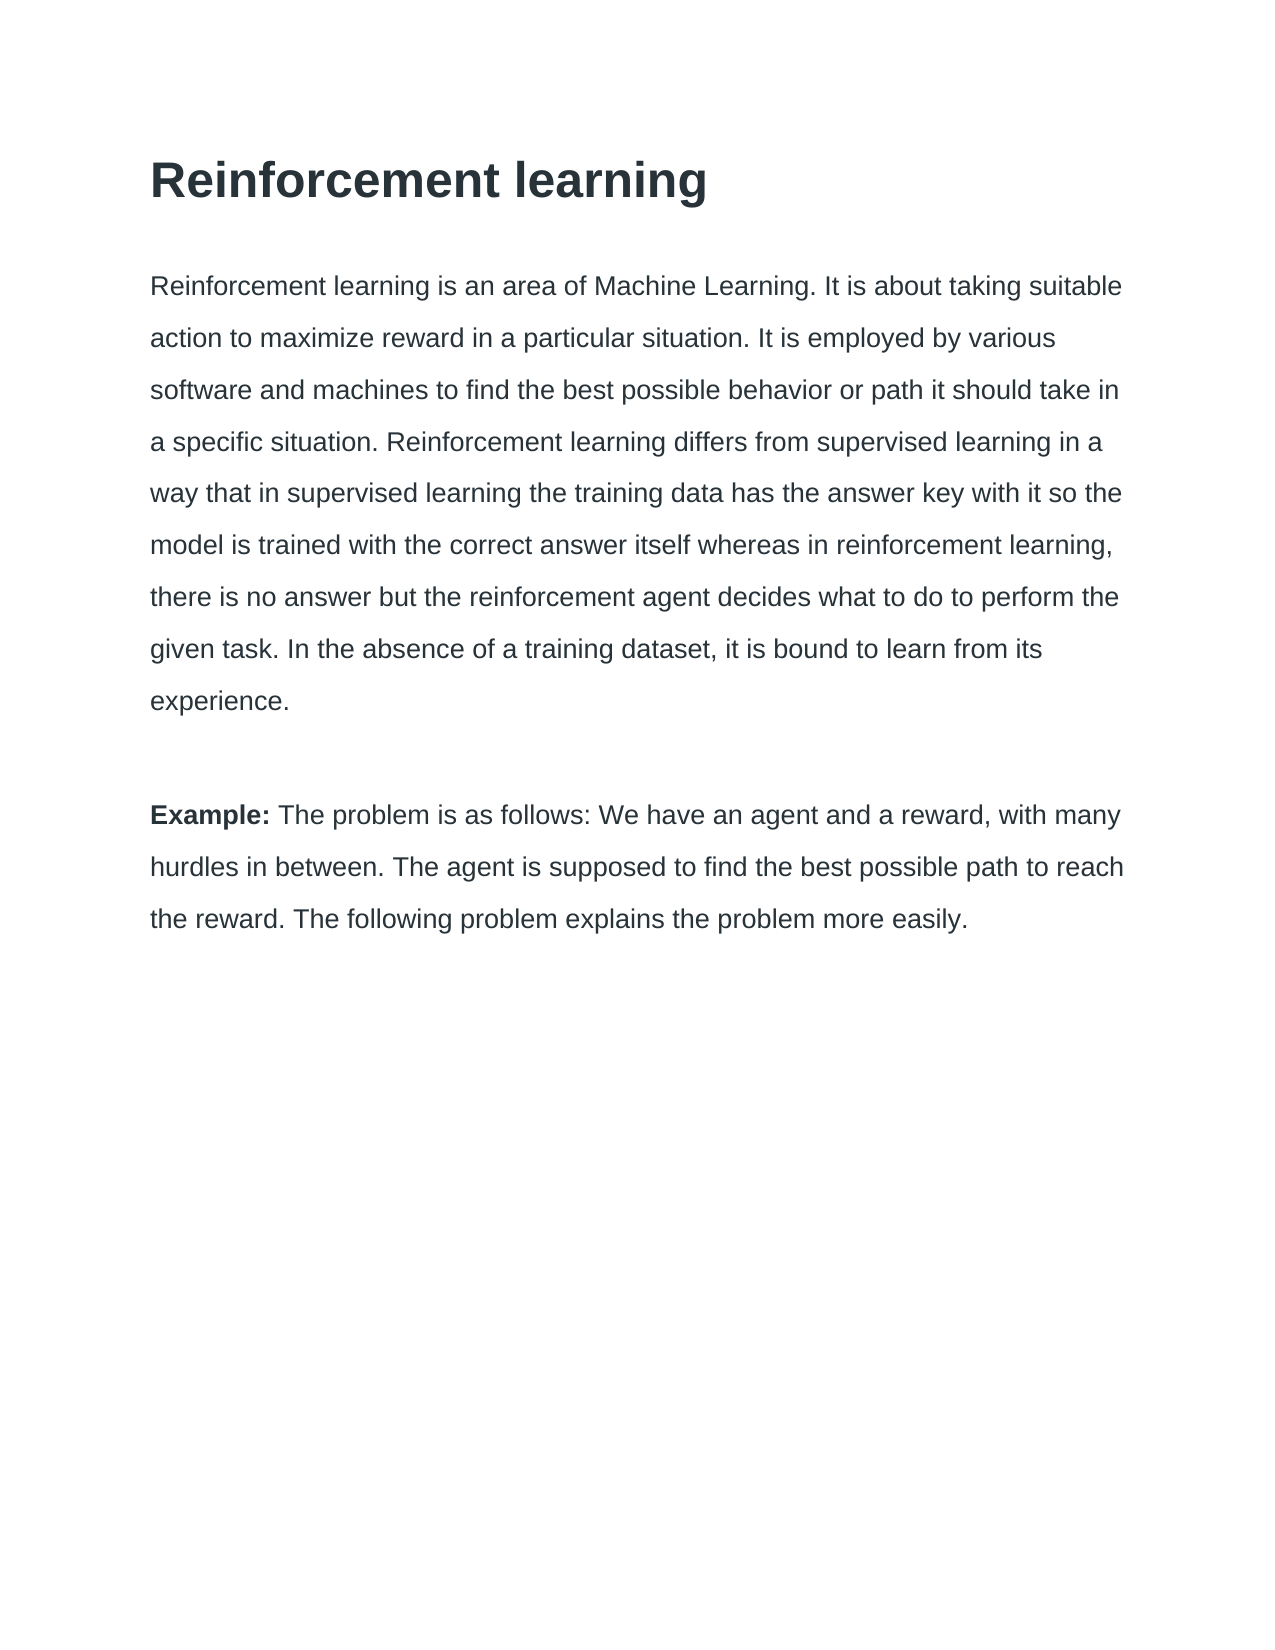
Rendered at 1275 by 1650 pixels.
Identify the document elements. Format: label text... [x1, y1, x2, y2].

text Reinforcement learning is an area of Machine Learning. It is about taking suitable action to maximize reward in a particular situation. It is employed by various software and machines to find the best possible behavior or path it should take in a specific situation. Reinforcement learning differs from supervised learning in a way that in supervised learning the training data has the answer key with it so the model is trained with the correct answer itself whereas in reinforcement learning, there is no answer but the reinforcement agent decides what to do to perform the given task. In the absence of a training dataset, it is bound to learn from its experience. [150, 270, 1125, 716]
text Example: The problem is as follows: We have an agent and a reward, with many hurdles in between. The agent is supposed to find the best possible path to reach the reward. The following problem explains the problem more easily. [150, 799, 1125, 934]
subtitle Reinforcement learning [150, 150, 1125, 207]
